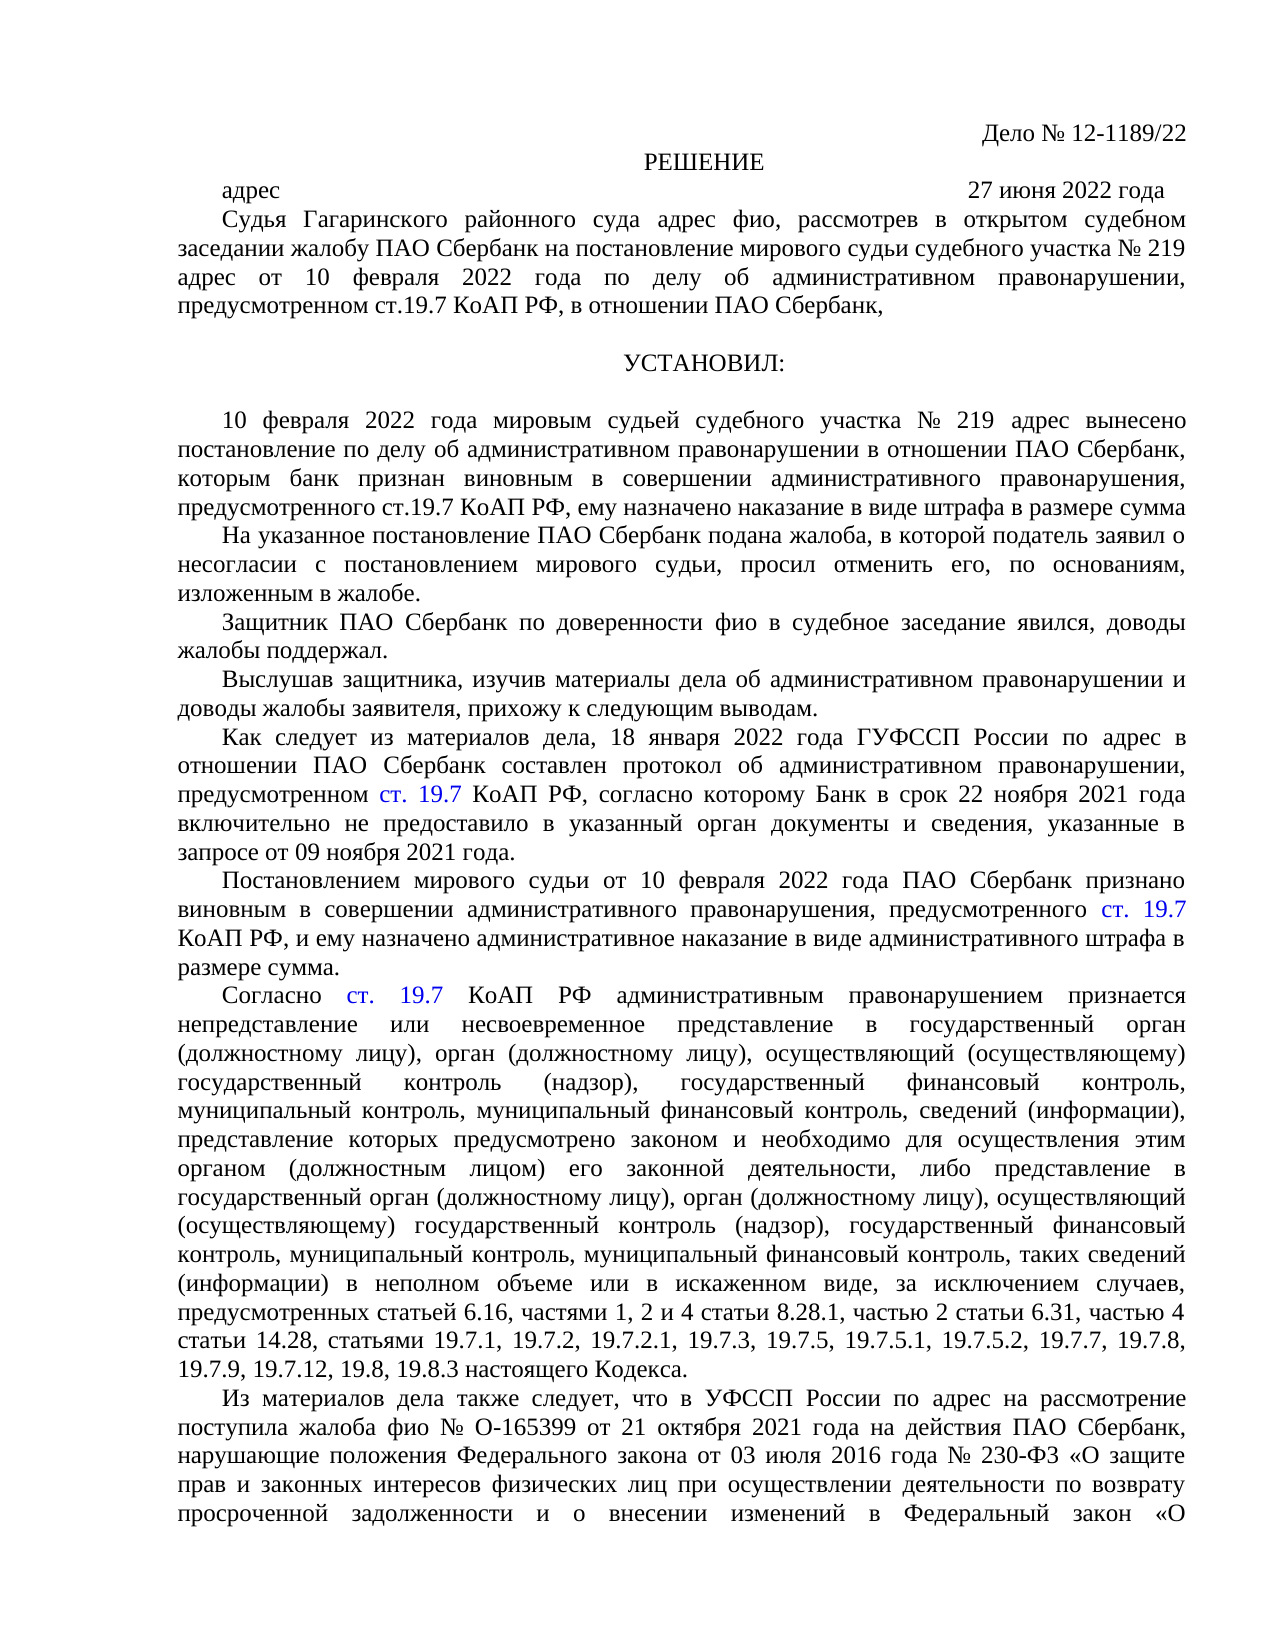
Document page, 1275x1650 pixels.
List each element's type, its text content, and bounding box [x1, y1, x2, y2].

text Защитник ПАО Сбербанк по доверенности фио в судебное заседание явился, доводы жалобы поддержал. [177, 607, 1186, 664]
text Как следует из материалов дела, 18 января 2022 года ГУФССП России по адрес в отношении ПАО Сбербанк составлен протокол об административном правонарушении, предусмотренном ст. 19.7 КоАП РФ, согласно которому Банк в срок 22 ноября 2021 года включительно не предоставило в указанный орган документы и сведения, указанные в запросе от 09 ноября 2021 года. [177, 722, 1186, 866]
text 10 февраля 2022 года мировым судьей судебного участка № 219 адрес вынесено постановление по делу об административном правонарушении в отношении ПАО Сбербанк, которым банк признан виновным в совершении административного правонарушения, предусмотренного ст.19.7 КоАП РФ, ему назначено наказание в виде штрафа в размере сумма [177, 406, 1186, 521]
text Судья Гагаринского районного суда адрес фио, рассмотрев в открытом судебном заседании жалобу ПАО Сбербанк на постановление мирового судьи судебного участка № 219 адрес от 10 февраля 2022 года по делу об административном правонарушении, предусмотренном ст.19.7 КоАП РФ, в отношении ПАО Сбербанк, [177, 204, 1186, 319]
text УСТАНОВИЛ: [177, 348, 1186, 377]
text Постановлением мирового судьи от 10 февраля 2022 года ПАО Сбербанк признано виновным в совершении административного правонарушения, предусмотренного ст. 19.7 КоАП РФ, и ему назначено административное наказание в виде административного штрафа в размере сумма. [177, 866, 1186, 981]
text Дело № 12-1189/22 [177, 118, 1186, 147]
text Согласно ст. 19.7 КоАП РФ административным правонарушением признается непредставление или несвоевременное представление в государственный орган (должностному лицу), орган (должностному лицу), осуществляющий (осуществляющему) государственный контроль (надзор), государственный финансовый контроль, муниципальный контроль, муниципальный финансовый контроль, сведений (информации), представление которых предусмотрено законом и необходимо для осуществления этим органом (должностным лицом) его законной деятельности, либо представление в государственный орган (должностному лицу), орган (должностному лицу), осуществляющий (осуществляющему) государственный контроль (надзор), государственный финансовый контроль, муниципальный контроль, муниципальный финансовый контроль, таких сведений (информации) в неполном объеме или в искаженном виде, за исключением случаев, предусмотренных статьей 6.16, частями 1, 2 и 4 статьи 8.28.1, частью 2 статьи 6.31, частью 4 статьи 14.28, статьями 19.7.1, 19.7.2, 19.7.2.1, 19.7.3, 19.7.5, 19.7.5.1, 19.7.5.2, 19.7.7, 19.7.8, 19.7.9, 19.7.12, 19.8, 19.8.3 настоящего Кодекса. [177, 981, 1186, 1383]
text РЕШЕНИЕ [177, 147, 1186, 176]
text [177, 1383, 1186, 1527]
text адрес 27 июня 2022 года [177, 176, 1186, 204]
text Выслушав защитника, изучив материалы дела об административном правонарушении и доводы жалобы заявителя, прихожу к следующим выводам. [177, 664, 1186, 722]
text На указанное постановление ПАО Сбербанк подана жалоба, в которой податель заявил о несогласии с постановлением мирового судьи, просил отменить его, по основаниям, изложенным в жалобе. [177, 521, 1186, 607]
